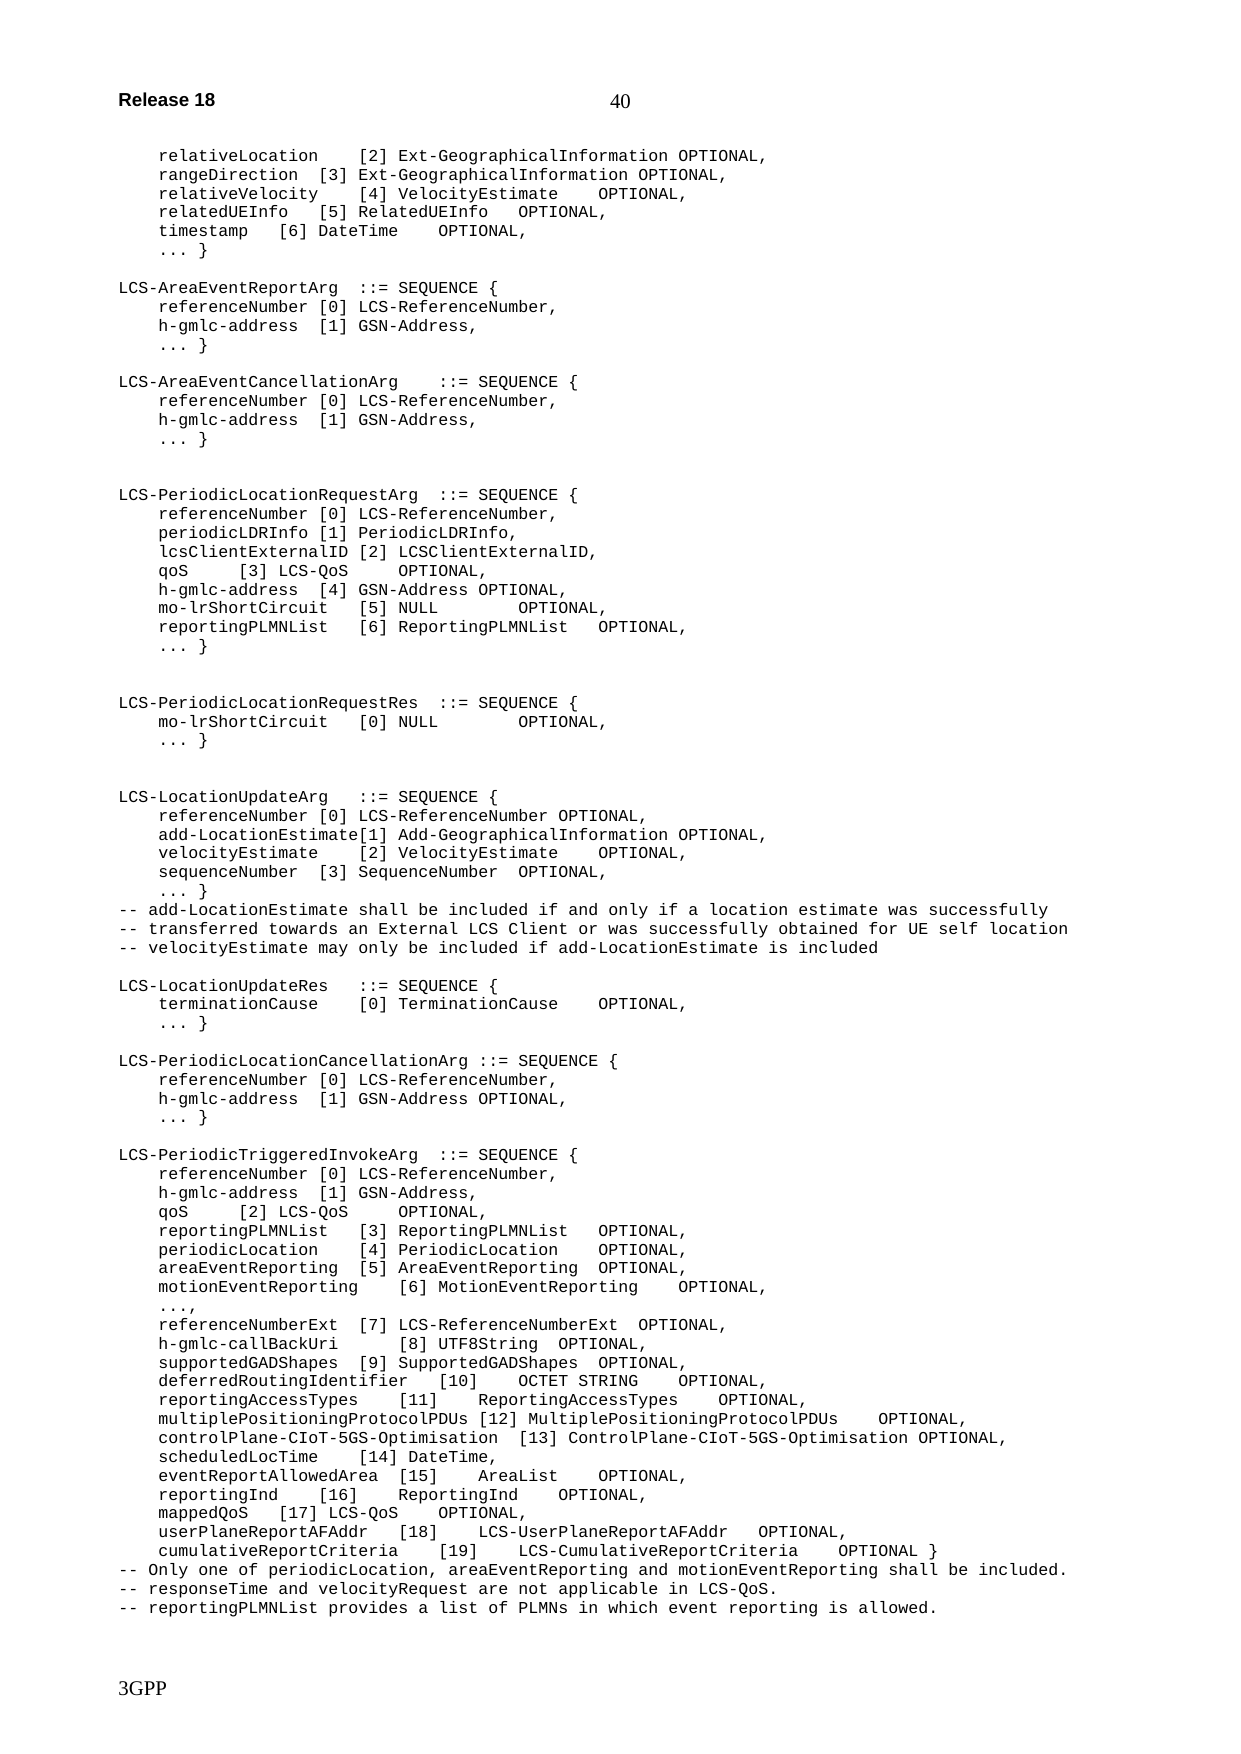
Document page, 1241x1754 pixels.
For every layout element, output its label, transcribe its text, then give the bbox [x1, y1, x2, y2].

text cumulativeReportCriteria [19] LCS-CumulativeReportCriteria OPTIONAL } [118, 1543, 1122, 1562]
text LCS-PeriodicLocationCancellationArg ::= SEQUENCE { [118, 1052, 1122, 1071]
text h-gmlc-address [1] GSN-Address, [118, 411, 1122, 430]
text relativeVelocity [4] VelocityEstimate OPTIONAL, [118, 185, 1122, 204]
text deferredRoutingIdentifier [10] OCTET STRING OPTIONAL, [118, 1373, 1122, 1392]
text -- Only one of periodicLocation, areaEventReporting and motionEventReporting shall be included. [118, 1562, 1122, 1580]
text LCS-PeriodicLocationRequestRes ::= SEQUENCE { [118, 694, 1122, 713]
text timestamp [6] DateTime OPTIONAL, [118, 223, 1122, 242]
text LCS-LocationUpdateArg ::= SEQUENCE { [118, 788, 1122, 807]
text referenceNumber [0] LCS-ReferenceNumber, [118, 1166, 1122, 1184]
text ..., [118, 1298, 1122, 1316]
text referenceNumber [0] LCS-ReferenceNumber, [118, 298, 1122, 317]
text ... } [118, 1109, 1122, 1128]
text motionEventReporting [6] MotionEventReporting OPTIONAL, [118, 1279, 1122, 1298]
text LCS-PeriodicTriggeredInvokeArg ::= SEQUENCE { [118, 1147, 1122, 1166]
text ... } [118, 242, 1122, 261]
text mappedQoS [17] LCS-QoS OPTIONAL, [118, 1505, 1122, 1524]
text h-gmlc-address [1] GSN-Address, [118, 1184, 1122, 1203]
text periodicLocation [4] PeriodicLocation OPTIONAL, [118, 1241, 1122, 1260]
text multiplePositioningProtocolPDUs [12] MultiplePositioningProtocolPDUs OPTIONAL, [118, 1411, 1122, 1429]
text ... } [118, 883, 1122, 902]
text -- add-LocationEstimate shall be included if and only if a location estimate was successfully [118, 902, 1122, 921]
text referenceNumber [0] LCS-ReferenceNumber, [118, 1071, 1122, 1090]
text qoS [3] LCS-QoS OPTIONAL, [118, 562, 1122, 581]
text mo-lrShortCircuit [5] NULL OPTIONAL, [118, 600, 1122, 619]
text terminationCause [0] TerminationCause OPTIONAL, [118, 996, 1122, 1015]
text h-gmlc-callBackUri [8] UTF8String OPTIONAL, [118, 1335, 1122, 1354]
text velocityEstimate [2] VelocityEstimate OPTIONAL, [118, 845, 1122, 864]
text areaEventReporting [5] AreaEventReporting OPTIONAL, [118, 1260, 1122, 1279]
text relativeLocation [2] Ext-GeographicalInformation OPTIONAL, [118, 147, 1122, 166]
text reportingPLMNList [3] ReportingPLMNList OPTIONAL, [118, 1222, 1122, 1241]
text scheduledLocTime [14] DateTime, [118, 1448, 1122, 1467]
text referenceNumberExt [7] LCS-ReferenceNumberExt OPTIONAL, [118, 1316, 1122, 1335]
text supportedGADShapes [9] SupportedGADShapes OPTIONAL, [118, 1354, 1122, 1373]
text LCS-LocationUpdateRes ::= SEQUENCE { [118, 977, 1122, 996]
text h-gmlc-address [1] GSN-Address OPTIONAL, [118, 1090, 1122, 1109]
text lcsClientExternalID [2] LCSClientExternalID, [118, 543, 1122, 562]
text LCS-PeriodicLocationRequestArg ::= SEQUENCE { [118, 487, 1122, 506]
text add-LocationEstimate[1] Add-GeographicalInformation OPTIONAL, [118, 826, 1122, 845]
text periodicLDRInfo [1] PeriodicLDRInfo, [118, 524, 1122, 543]
text qoS [2] LCS-QoS OPTIONAL, [118, 1203, 1122, 1222]
text sequenceNumber [3] SequenceNumber OPTIONAL, [118, 864, 1122, 883]
text -- velocityEstimate may only be included if add-LocationEstimate is included [118, 939, 1122, 958]
text h-gmlc-address [4] GSN-Address OPTIONAL, [118, 581, 1122, 600]
text ... } [118, 732, 1122, 751]
text referenceNumber [0] LCS-ReferenceNumber, [118, 393, 1122, 411]
text referenceNumber [0] LCS-ReferenceNumber, [118, 506, 1122, 524]
text -- responseTime and velocityRequest are not applicable in LCS-QoS. [118, 1580, 1122, 1599]
text reportingAccessTypes [11] ReportingAccessTypes OPTIONAL, [118, 1392, 1122, 1411]
text h-gmlc-address [1] GSN-Address, [118, 317, 1122, 336]
text -- reportingPLMNList provides a list of PLMNs in which event reporting is allowed. [118, 1599, 1122, 1618]
text reportingInd [16] ReportingInd OPTIONAL, [118, 1486, 1122, 1505]
text ... } [118, 1015, 1122, 1034]
text -- transferred towards an External LCS Client or was successfully obtained for UE self location [118, 921, 1122, 939]
text controlPlane-CIoT-5GS-Optimisation [13] ControlPlane-CIoT-5GS-Optimisation OPTIONAL, [118, 1429, 1122, 1448]
text mo-lrShortCircuit [0] NULL OPTIONAL, [118, 713, 1122, 732]
text userPlaneReportAFAddr [18] LCS-UserPlaneReportAFAddr OPTIONAL, [118, 1524, 1122, 1543]
text eventReportAllowedArea [15] AreaList OPTIONAL, [118, 1467, 1122, 1486]
text LCS-AreaEventReportArg ::= SEQUENCE { [118, 279, 1122, 298]
text ... } [118, 638, 1122, 657]
text referenceNumber [0] LCS-ReferenceNumber OPTIONAL, [118, 807, 1122, 826]
text rangeDirection [3] Ext-GeographicalInformation OPTIONAL, [118, 166, 1122, 185]
text ... } [118, 336, 1122, 355]
text reportingPLMNList [6] ReportingPLMNList OPTIONAL, [118, 619, 1122, 638]
text LCS-AreaEventCancellationArg ::= SEQUENCE { [118, 374, 1122, 393]
text ... } [118, 430, 1122, 449]
text relatedUEInfo [5] RelatedUEInfo OPTIONAL, [118, 204, 1122, 223]
